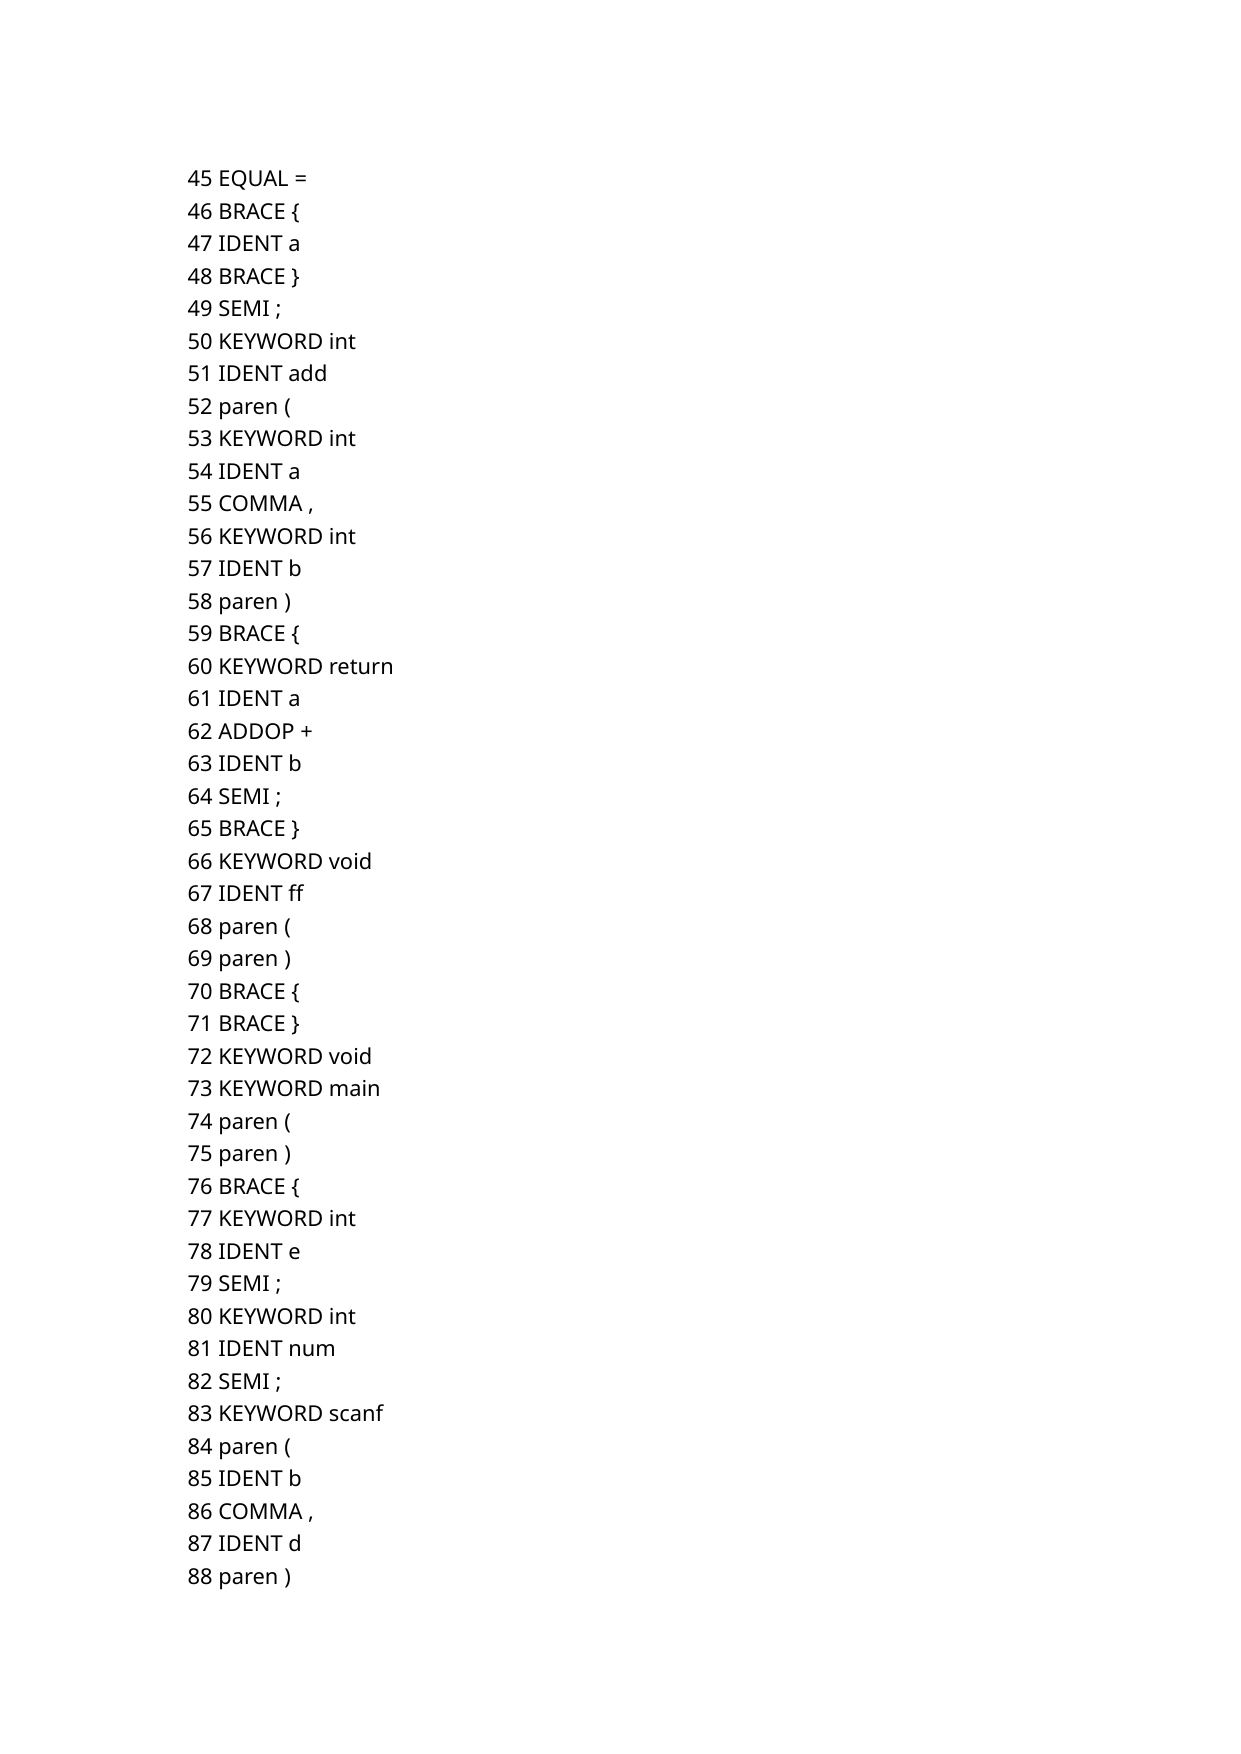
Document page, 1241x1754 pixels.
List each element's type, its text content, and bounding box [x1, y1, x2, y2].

text 79 SEMI ; [187, 1267, 1053, 1299]
text 67 IDENT ff [187, 877, 1053, 909]
text 46 BRACE { [187, 194, 1053, 227]
text 57 IDENT b [187, 552, 1053, 584]
text 78 IDENT e [187, 1234, 1053, 1267]
text 55 COMMA , [187, 487, 1053, 519]
text 47 IDENT a [187, 227, 1053, 259]
text 65 BRACE } [187, 812, 1053, 844]
text 50 KEYWORD int [187, 324, 1053, 357]
text 72 KEYWORD void [187, 1039, 1053, 1072]
text 59 BRACE { [187, 617, 1053, 649]
text 48 BRACE } [187, 259, 1053, 292]
text 52 paren ( [187, 389, 1053, 422]
text 76 BRACE { [187, 1169, 1053, 1202]
text 82 SEMI ; [187, 1364, 1053, 1397]
text 70 BRACE { [187, 974, 1053, 1007]
text 84 paren ( [187, 1429, 1053, 1462]
text 75 paren ) [187, 1137, 1053, 1169]
text 66 KEYWORD void [187, 844, 1053, 877]
text 63 IDENT b [187, 747, 1053, 779]
text 81 IDENT num [187, 1332, 1053, 1364]
text 64 SEMI ; [187, 779, 1053, 812]
text 68 paren ( [187, 909, 1053, 942]
text 83 KEYWORD scanf [187, 1397, 1053, 1429]
text 49 SEMI ; [187, 292, 1053, 324]
text 69 paren ) [187, 942, 1053, 974]
text 80 KEYWORD int [187, 1299, 1053, 1332]
text 73 KEYWORD main [187, 1072, 1053, 1104]
text 53 KEYWORD int [187, 422, 1053, 454]
text 56 KEYWORD int [187, 519, 1053, 552]
text 51 IDENT add [187, 357, 1053, 389]
text 45 EQUAL = [187, 162, 1053, 194]
text 54 IDENT a [187, 454, 1053, 487]
text 58 paren ) [187, 584, 1053, 617]
text 74 paren ( [187, 1104, 1053, 1137]
text 85 IDENT b [187, 1462, 1053, 1494]
text 87 IDENT d [187, 1527, 1053, 1559]
text 62 ADDOP + [187, 714, 1053, 747]
text 77 KEYWORD int [187, 1202, 1053, 1234]
text 88 paren ) [187, 1559, 1053, 1592]
text 61 IDENT a [187, 682, 1053, 714]
text 60 KEYWORD return [187, 649, 1053, 682]
text 71 BRACE } [187, 1007, 1053, 1039]
text 86 COMMA , [187, 1494, 1053, 1527]
